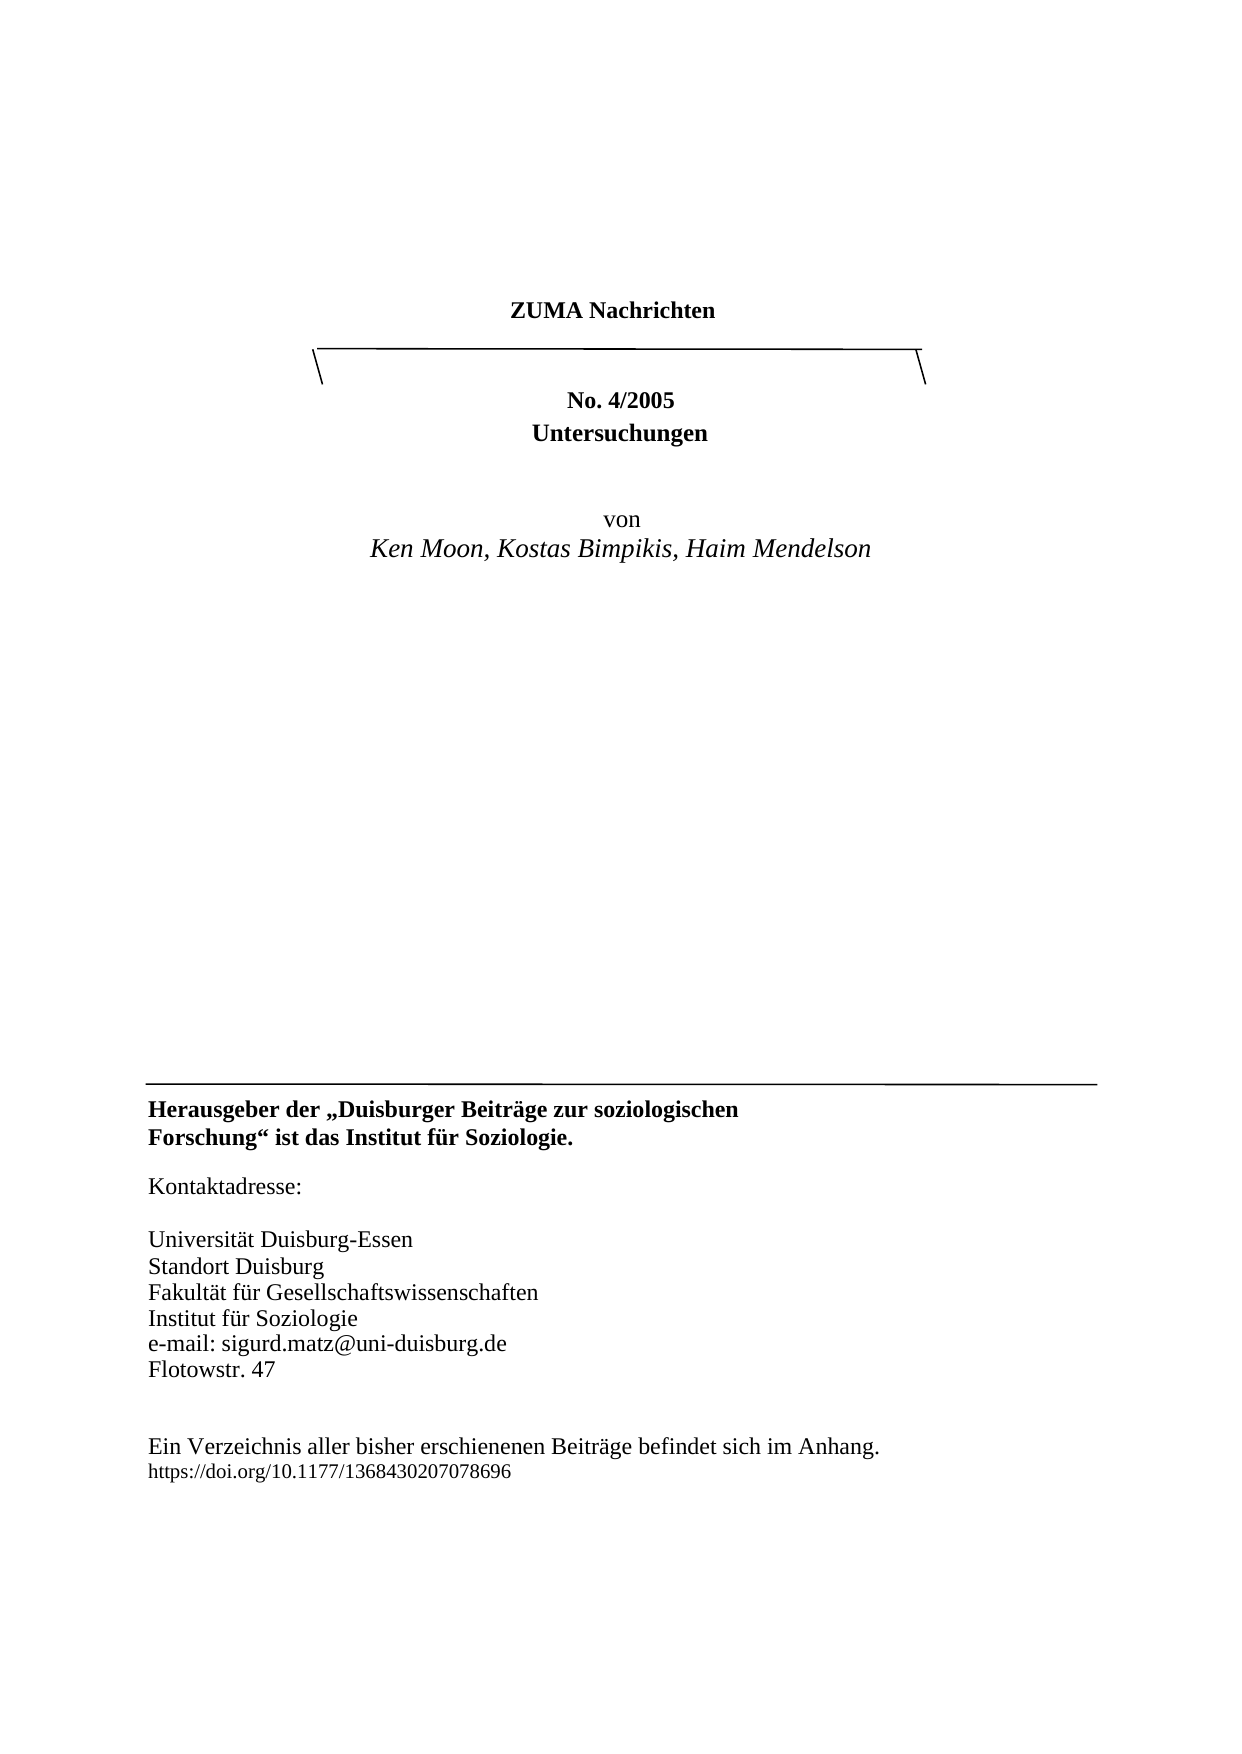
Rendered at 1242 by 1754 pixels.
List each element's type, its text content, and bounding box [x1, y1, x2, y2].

text Universität Duisburg-Essen [148, 1225, 1092, 1253]
text Ken Moon, Kostas Bimpikis, Haim Mendelson [148, 533, 1094, 564]
text Kontaktadresse: [148, 1172, 1092, 1199]
text Standort Duisburg [148, 1253, 1092, 1280]
text Flotowstr. 47 [148, 1357, 443, 1383]
text No. 4/2005 [148, 386, 1094, 414]
text Ein Verzeichnis aller bisher erschienenen Beiträge befindet sich im Anhang. [148, 1432, 1092, 1459]
text von [148, 504, 1096, 533]
text ZUMA Nachrichten [148, 297, 1077, 324]
text Untersuchungen [148, 418, 1092, 446]
text Institut für Soziologie [148, 1306, 1092, 1332]
text https://doi.org/10.1177/1368430207078696 [148, 1459, 1092, 1483]
text Fakultät für Gesellschaftswissenschaften [148, 1280, 1092, 1306]
text e-mail: sigurd.matz@uni-duisburg.de [148, 1332, 1092, 1357]
text Herausgeber der „Duisburger Beiträge zur soziologischen Forschung“ ist das Institut für Soziologie. [148, 1096, 837, 1150]
